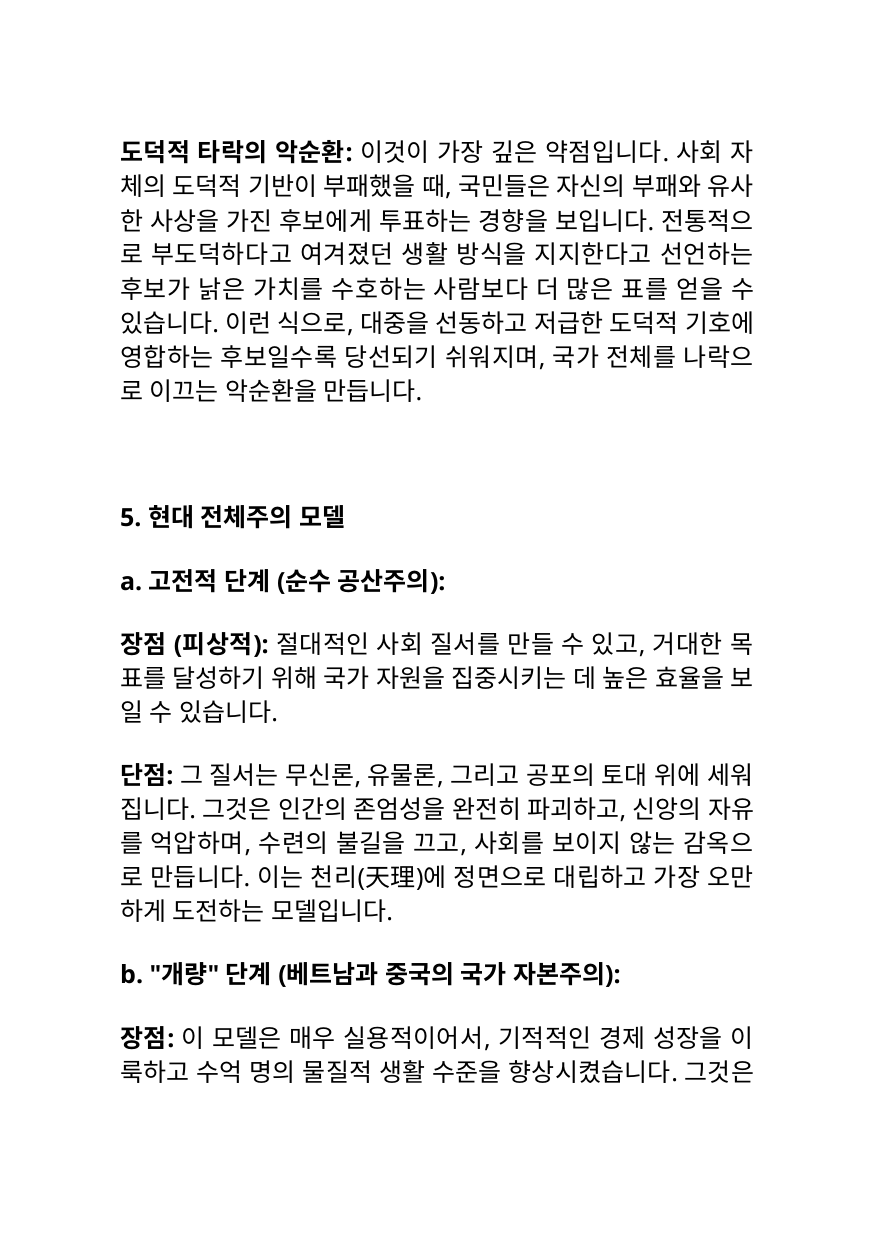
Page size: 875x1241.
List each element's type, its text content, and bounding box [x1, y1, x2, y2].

text 단점: 그 질서는 무신론, 유물론, 그리고 공포의 토대 위에 세워집니다. 그것은 인간의 존엄성을 완전히 파괴하고, 신앙의 자유를 억압하며, 수련의 불길을 끄고, 사회를 보이지 않는 감옥으로 만듭니다. 이는 천리(天理)에 정면으로 대립하고 가장 오만하게 도전하는 모델입니다. [120, 758, 754, 928]
text b. "개량" 단계 (베트남과 중국의 국가 자본주의): [120, 957, 754, 991]
text 장점 (피상적): 절대적인 사회 질서를 만들 수 있고, 거대한 목표를 달성하기 위해 국가 자원을 집중시키는 데 높은 효율을 보일 수 있습니다. [120, 626, 754, 728]
text 5. 현대 전체주의 모델 [120, 500, 754, 534]
text a. 고전적 단계 (순수 공산주의): [120, 563, 754, 597]
text 도덕적 타락의 악순환: 이것이 가장 깊은 약점입니다. 사회 자체의 도덕적 기반이 부패했을 때, 국민들은 자신의 부패와 유사한 사상을 가진 후보에게 투표하는 경향을 보입니다. 전통적으로 부도덕하다고 여겨졌던 생활 방식을 지지한다고 선언하는 후보가 낡은 가치를 수호하는 사람보다 더 많은 표를 얻을 수 있습니다. 이런 식으로, 대중을 선동하고 저급한 도덕적 기호에 영합하는 후보일수록 당선되기 쉬워지며, 국가 전체를 나락으로 이끄는 악순환을 만듭니다. [120, 135, 754, 407]
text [120, 1020, 754, 1088]
